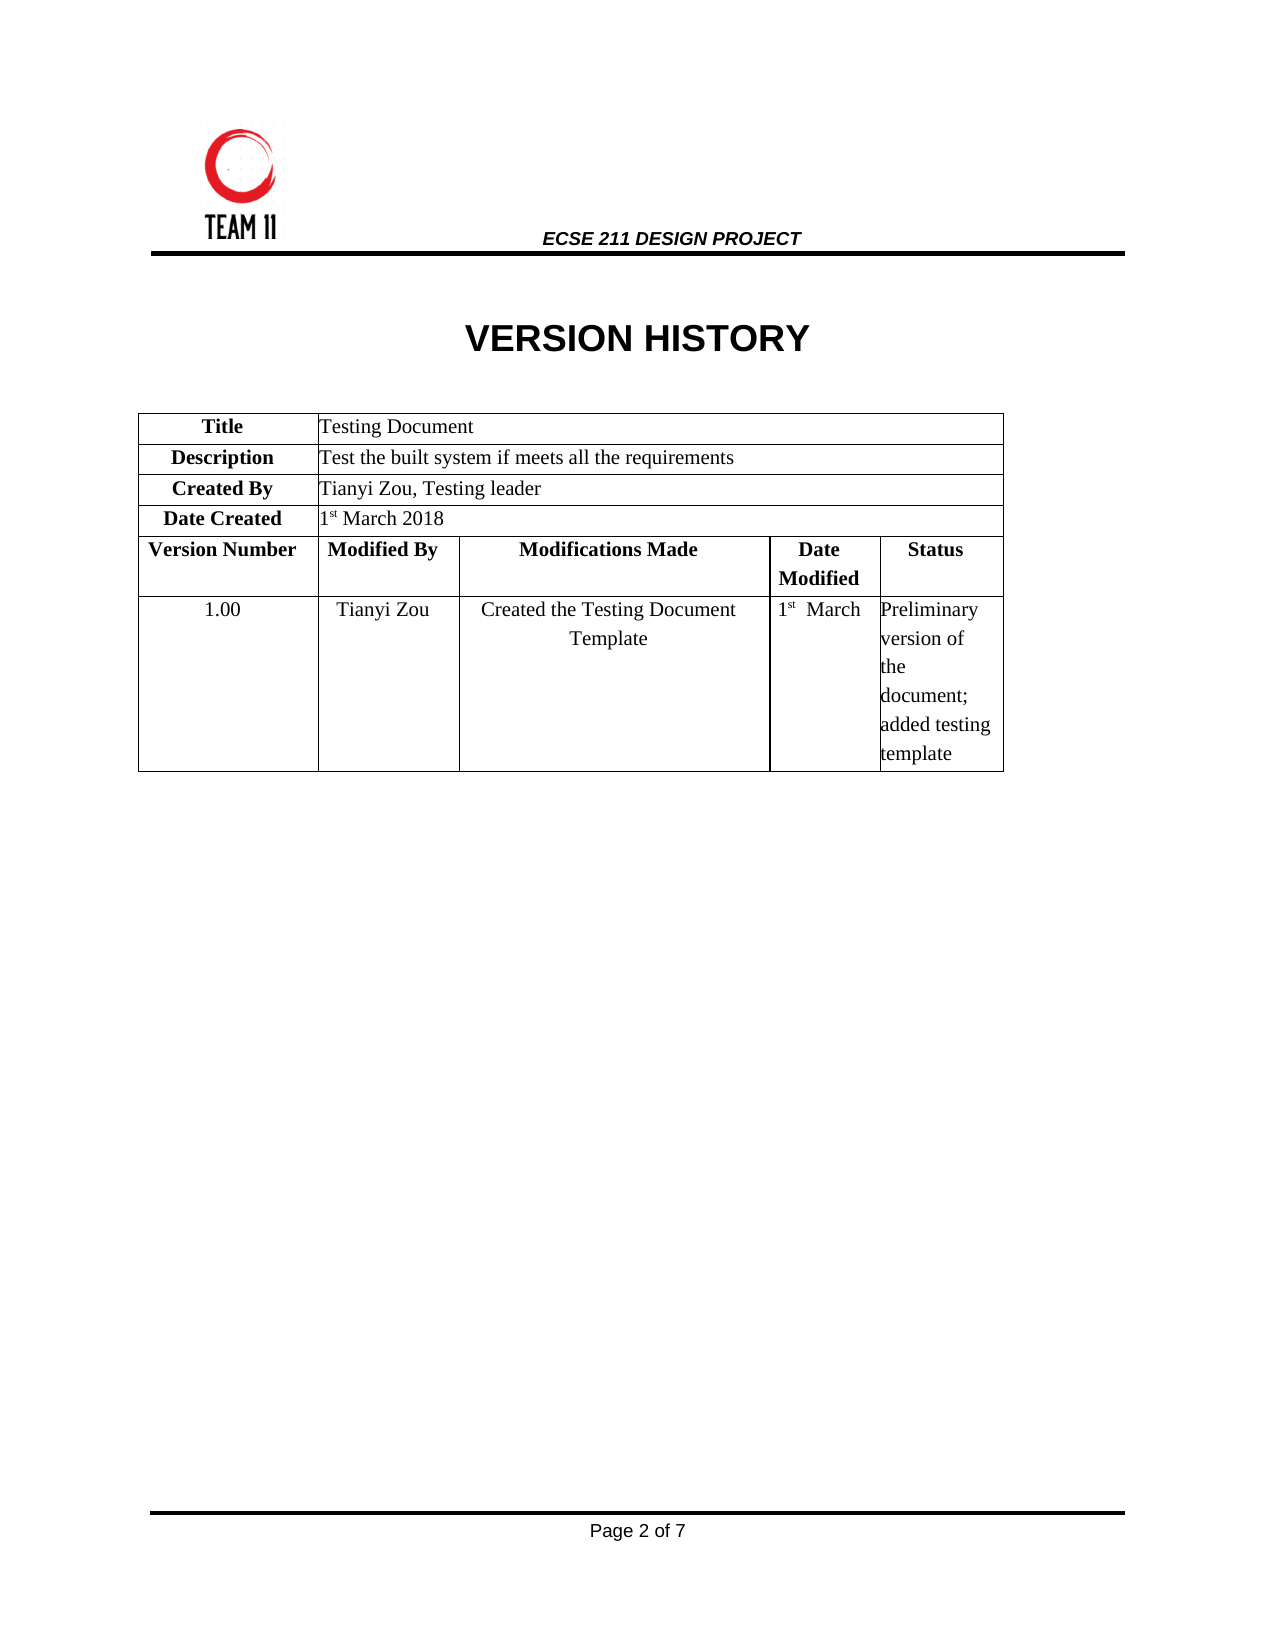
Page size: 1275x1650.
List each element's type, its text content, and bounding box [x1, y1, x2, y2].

table_header Title [139, 414, 318, 443]
table_cell Tianyi Zou [319, 597, 459, 771]
picture [197, 120, 286, 245]
table_cell Version Number [139, 537, 318, 596]
table_cell 1st March 2018 [319, 506, 1003, 536]
table_cell 1st March [771, 597, 880, 771]
table_cell Date Created [139, 506, 318, 536]
table_cell Modified By [319, 537, 459, 596]
table_header Testing Document [319, 414, 1003, 443]
table_cell Tianyi Zou, Testing leader [319, 475, 1003, 505]
table_cell Status [881, 537, 1003, 596]
table_cell Modifications Made [460, 537, 769, 596]
table_cell Test the built system if meets all the requirements [319, 445, 1003, 474]
table_cell Created By [139, 475, 318, 505]
table_cell Created the Testing Document Template [460, 597, 769, 771]
table_cell Date Modified [771, 537, 880, 596]
table_cell 1.00 [139, 597, 318, 771]
title VERSION HISTORY [150, 316, 1125, 359]
table_cell Preliminary version of the document; added testing template [881, 597, 1003, 771]
table_cell Description [139, 445, 318, 474]
